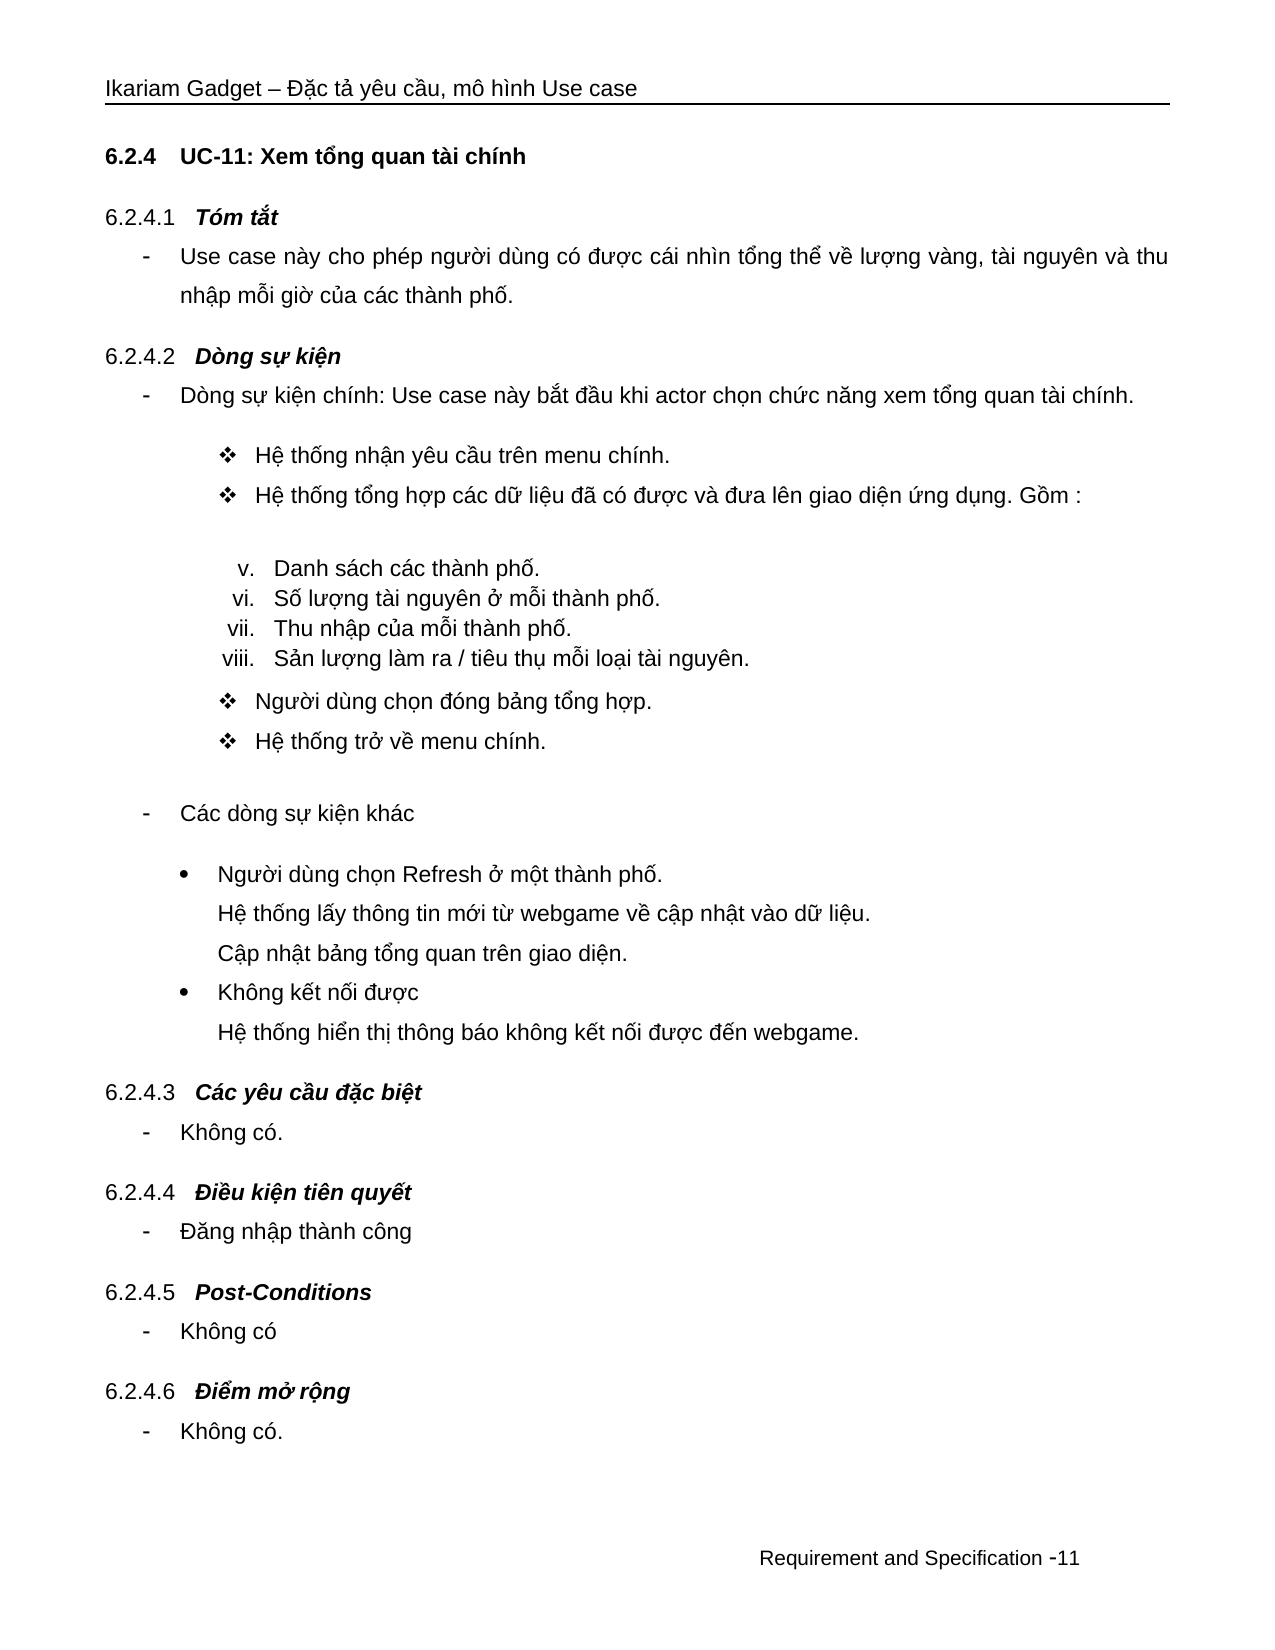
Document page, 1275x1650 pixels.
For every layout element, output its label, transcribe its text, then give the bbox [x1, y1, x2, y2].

subtitle Dòng sự kiện [105, 343, 1170, 369]
subtitle Tóm tắt [105, 203, 1170, 230]
subtitle Điểm mở rộng [105, 1378, 1170, 1405]
text Không có [142, 1318, 1170, 1344]
text Hệ thống tổng hợp các dữ liệu đã có được và đưa lên giao diện ứng dụng. Gồm : [217, 482, 1170, 508]
subtitle Điều kiện tiên quyết [105, 1179, 1170, 1205]
text Use case này cho phép người dùng có được cái nhìn tổng thể về lượng vàng, tài nguyên và thu nhập mỗi giờ của các thành phố. [142, 243, 1170, 309]
text Dòng sự kiện chính: Use case này bắt đầu khi actor chọn chức năng xem tổng quan tài chính. [142, 382, 1170, 408]
text Hệ thống nhận yêu cầu trên menu chính. [217, 442, 1170, 469]
list Hệ thống hiển thị thông báo không kết nối được đến webgame. [217, 1019, 1170, 1045]
text Không có. [142, 1418, 1170, 1444]
list Cập nhật bảng tổng quan trên giao diện. [217, 940, 1170, 966]
subtitle Các yêu cầu đặc biệt [105, 1079, 1170, 1105]
list Số lượng tài nguyên ở mỗi thành phố. [255, 585, 1170, 611]
list Không kết nối được [180, 979, 1170, 1006]
text Không có. [142, 1118, 1170, 1145]
subtitle Post-Conditions [105, 1278, 1170, 1305]
text Các dòng sự kiện khác [142, 800, 1170, 827]
text Hệ thống trở về menu chính. [217, 728, 1170, 754]
subtitle UC-11: Xem tổng quan tài chính [105, 143, 1170, 169]
text Người dùng chọn đóng bảng tổng hợp. [217, 688, 1170, 714]
list Danh sách các thành phố. [255, 555, 1170, 581]
list Sản lượng làm ra / tiêu thụ mỗi loại tài nguyên. [255, 645, 1170, 672]
list Người dùng chọn Refresh ở một thành phố. [180, 861, 1170, 887]
list Thu nhập của mỗi thành phố. [255, 615, 1170, 642]
list Hệ thống lấy thông tin mới từ webgame về cập nhật vào dữ liệu. [217, 900, 1170, 927]
text Đăng nhập thành công [142, 1218, 1170, 1244]
